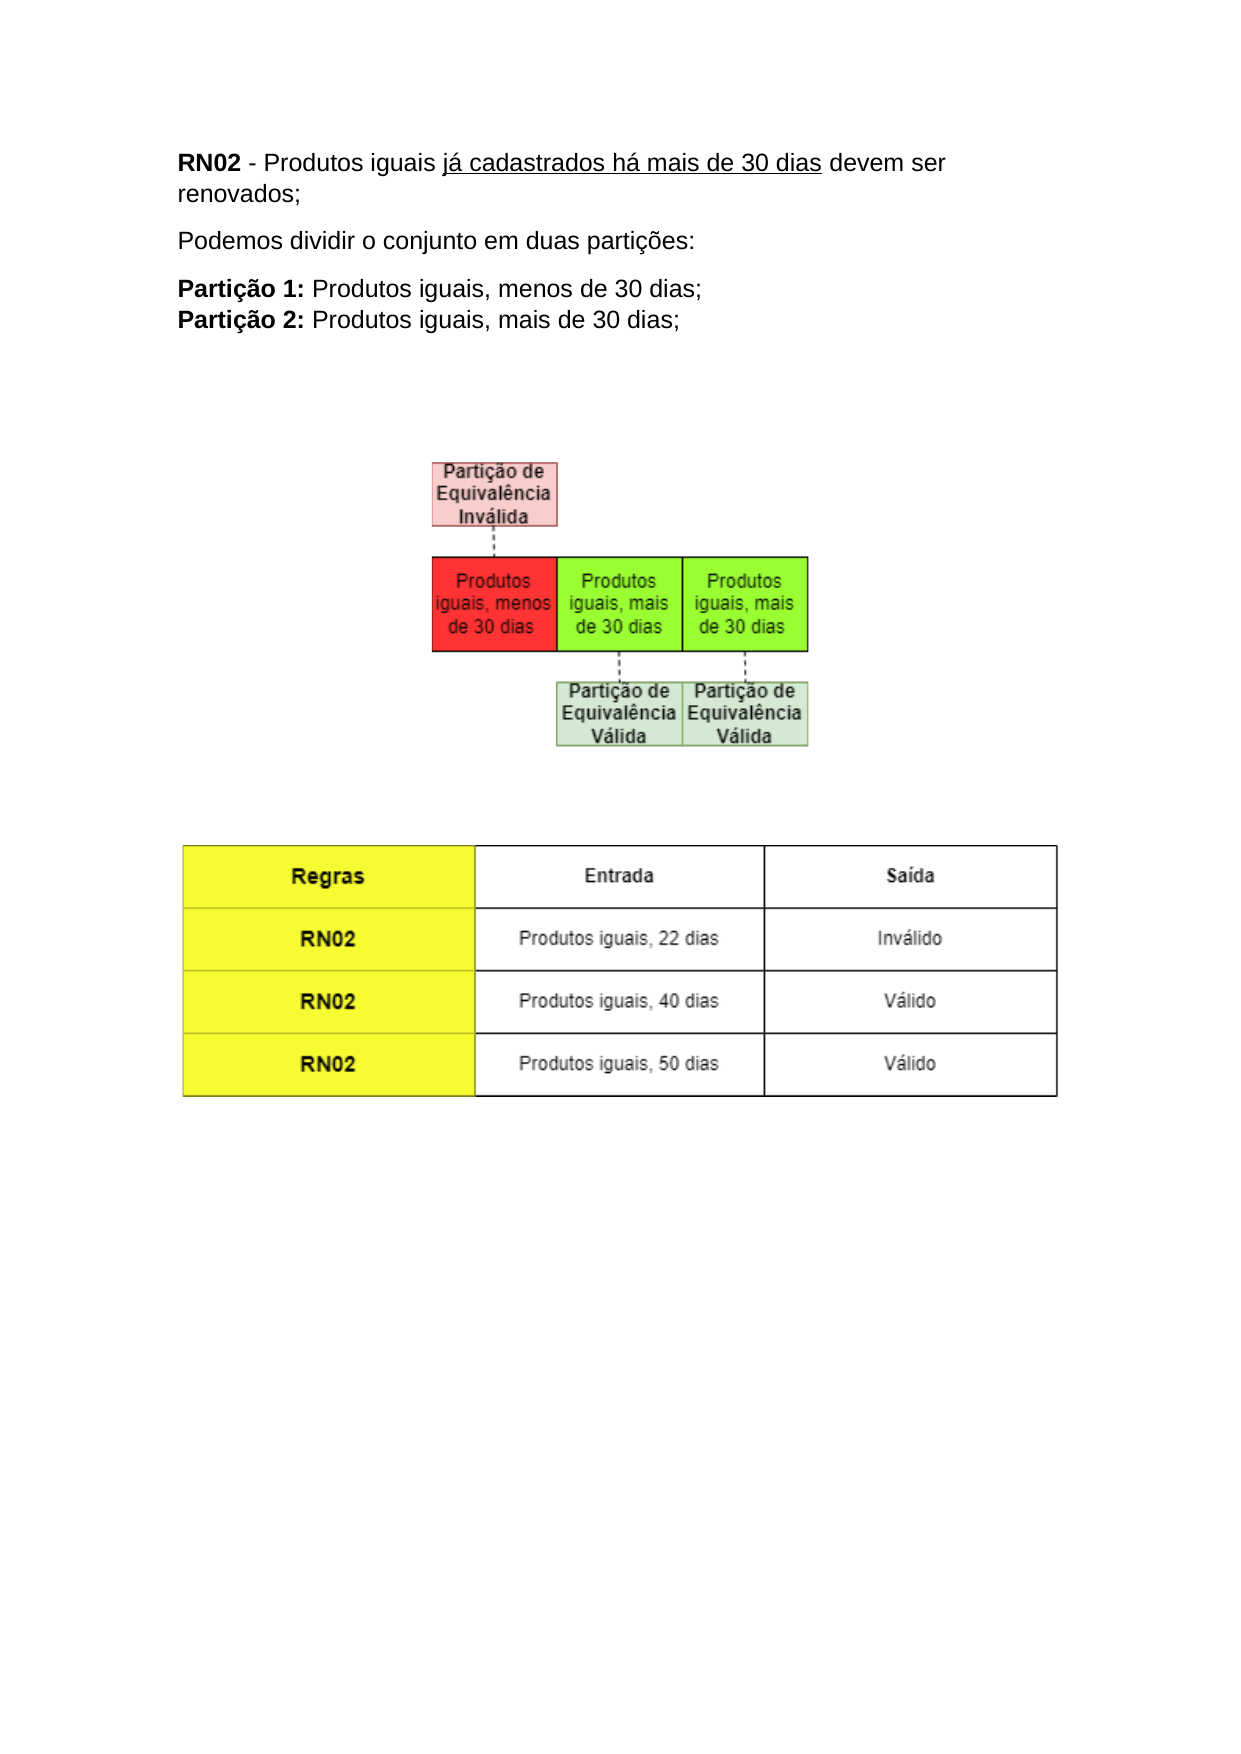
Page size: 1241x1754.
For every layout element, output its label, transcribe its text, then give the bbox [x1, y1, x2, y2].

text Podemos dividir o conjunto em duas partições: [177, 226, 1063, 255]
text RN02 - Produtos iguais já cadastrados há mais de 30 dias devem ser renovados; [177, 148, 1063, 207]
picture [182, 845, 1058, 1097]
picture [431, 461, 809, 748]
text Partição 1: Produtos iguais, menos de 30 dias; Partição 2: Produtos iguais, mais de 30 dias; [177, 274, 1063, 395]
